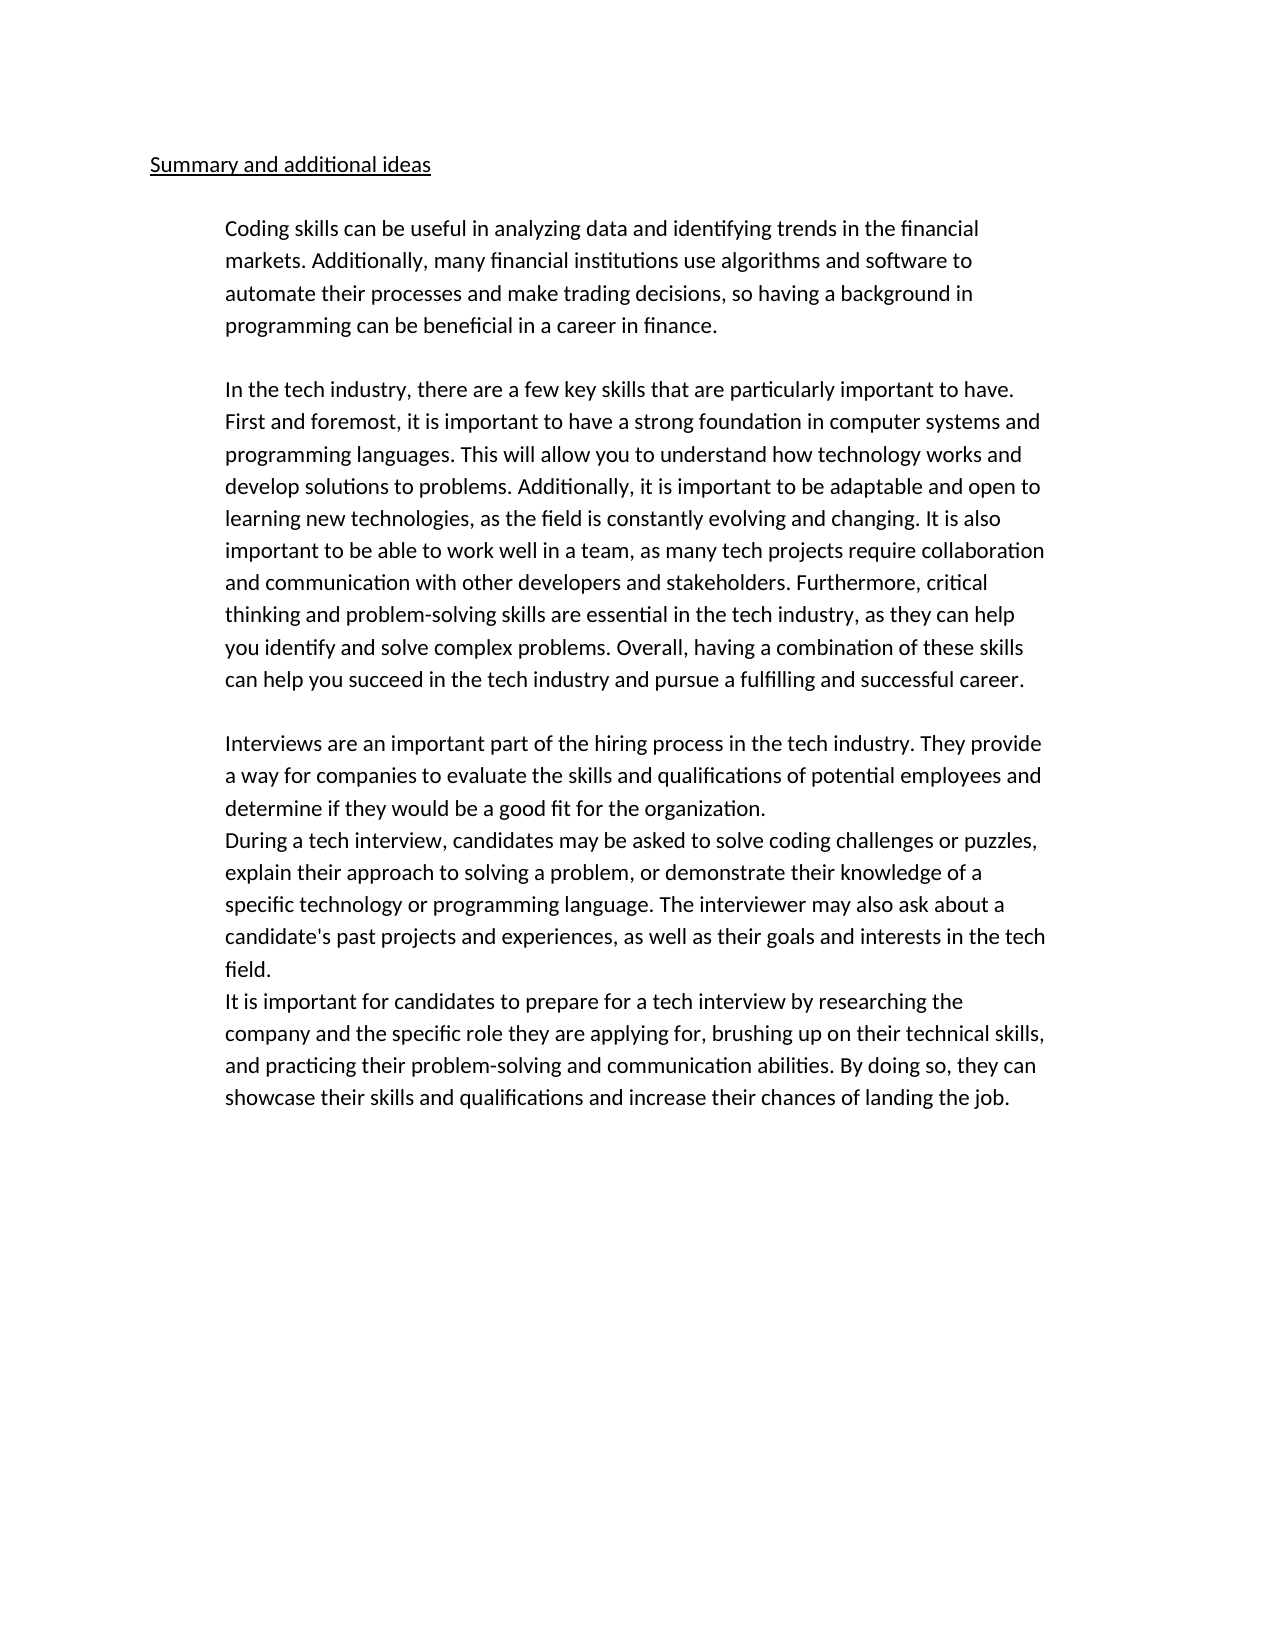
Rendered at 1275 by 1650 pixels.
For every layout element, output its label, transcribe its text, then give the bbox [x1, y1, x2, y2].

text During a tech interview, candidates may be asked to solve coding challenges or puzzles, explain their approach to solving a problem, or demonstrate their knowledge of a specific technology or programming language. The interviewer may also ask about a candidate's past projects and experiences, as well as their goals and interests in the tech field. [225, 826, 1050, 983]
text It is important for candidates to prepare for a tech interview by researching the company and the specific role they are applying for, brushing up on their technical skills, and practicing their problem-solving and communication abilities. By doing so, they can showcase their skills and qualifications and increase their chances of landing the job. [225, 987, 1050, 1111]
text Coding skills can be useful in analyzing data and identifying trends in the financial markets. Additionally, many financial institutions use algorithms and software to automate their processes and make trading decisions, so having a background in programming can be beneficial in a career in finance. [225, 214, 1050, 339]
text In the tech industry, there are a few key skills that are particularly important to have. First and foremost, it is important to have a strong foundation in computer systems and programming languages. This will allow you to understand how technology works and develop solutions to problems. Additionally, it is important to be adaptable and open to learning new technologies, as the field is constantly evolving and changing. It is also important to be able to work well in a team, as many tech projects require collaboration and communication with other developers and stakeholders. Furthermore, critical thinking and problem-solving skills are essential in the tech industry, as they can help you identify and solve complex problems. Overall, having a combination of these skills can help you succeed in the tech industry and pursue a fulfilling and successful career. [225, 375, 1050, 693]
text Summary and additional ideas [150, 150, 1050, 178]
text Interviews are an important part of the hiring process in the tech industry. They provide a way for companies to evaluate the skills and qualifications of potential employees and determine if they would be a good fit for the organization. [225, 729, 1050, 822]
